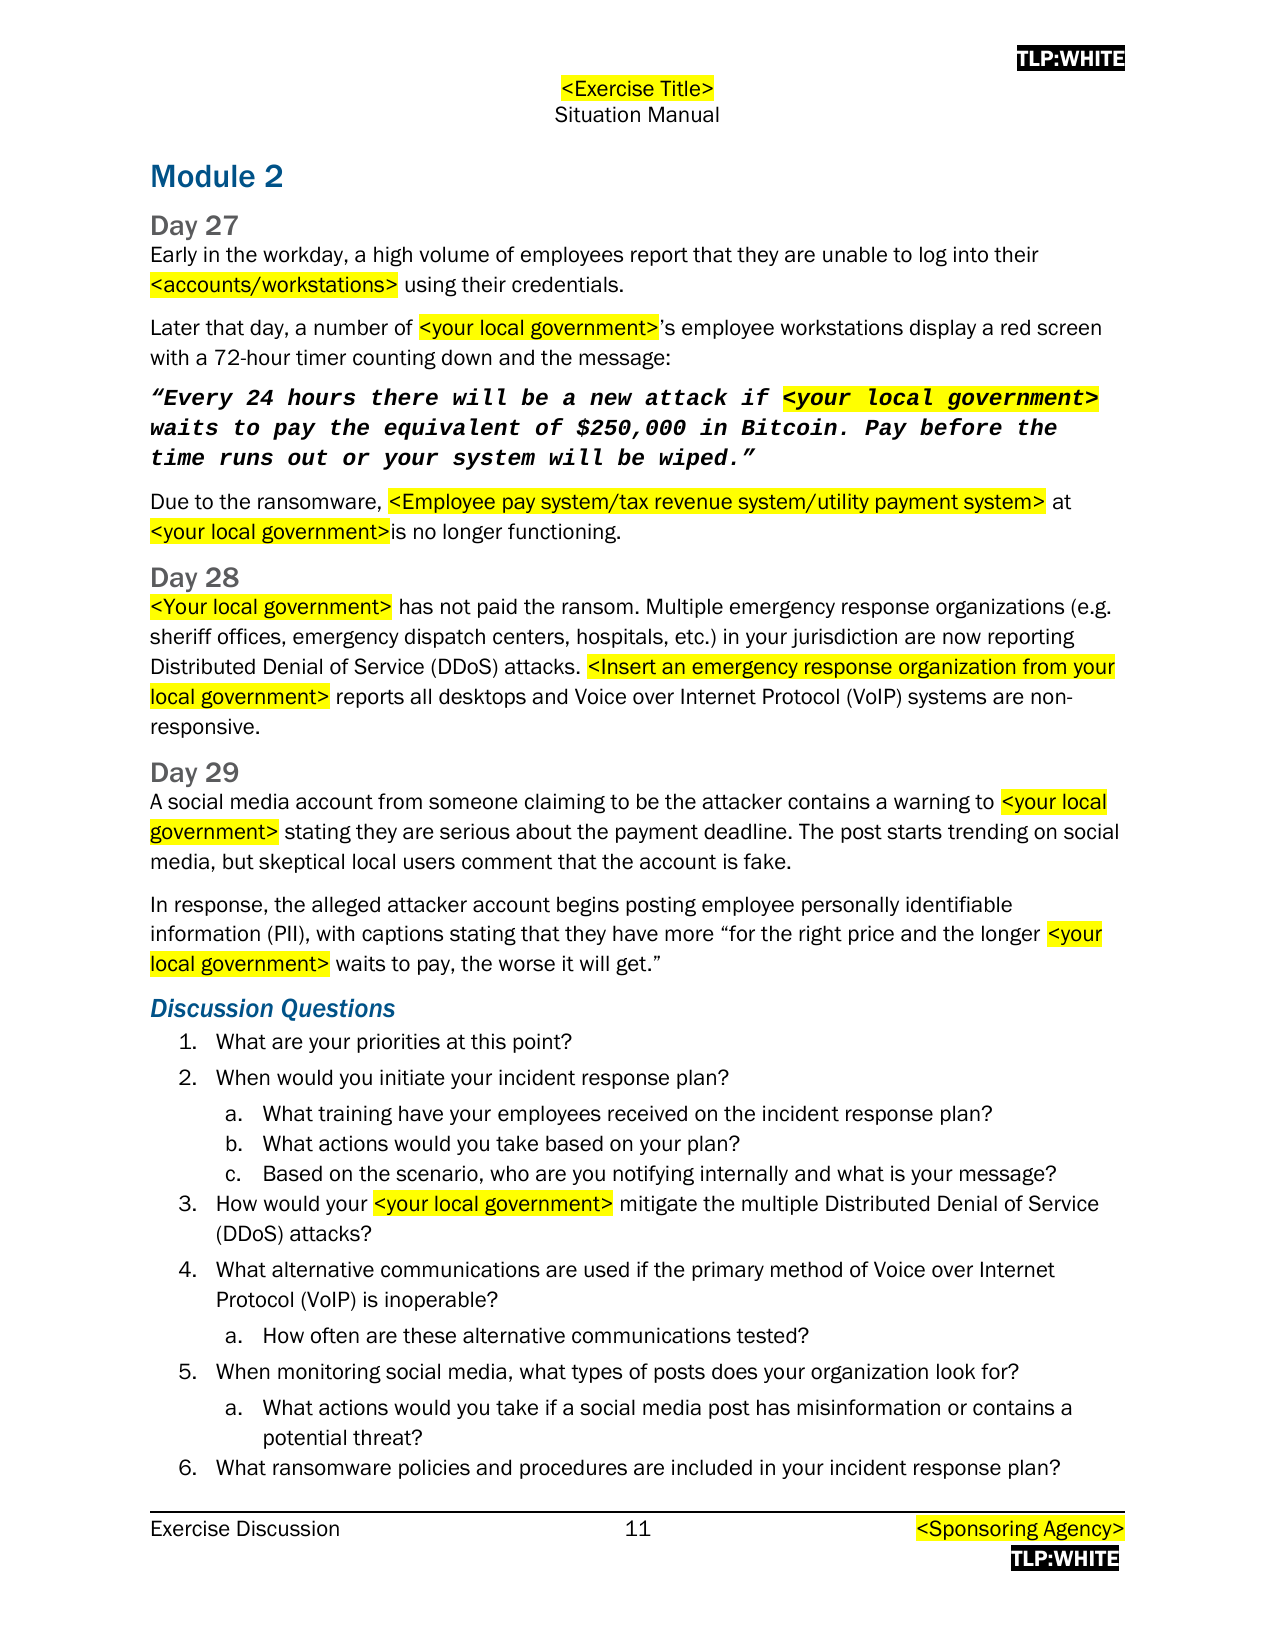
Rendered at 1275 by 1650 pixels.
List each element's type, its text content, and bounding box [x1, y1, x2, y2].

list What actions would you take based on your plan? [225, 1131, 1125, 1157]
list What are your priorities at this point? [178, 1028, 1125, 1054]
subtitle Discussion Questions [150, 993, 1125, 1024]
list What training have your employees received on the incident response plan? [225, 1101, 1125, 1127]
text A social media account from someone claiming to be the attacker contains a warning to <your local government> stating they are serious about the payment deadline. The post starts trending on social media, but skeptical local users comment that the account is fake. [150, 789, 1125, 874]
list What actions would you take if a social media post has misinformation or contains a potential threat? [225, 1395, 1125, 1451]
list What alternative communications are used if the primary method of Voice over Internet Protocol (VoIP) is inoperable? [178, 1256, 1125, 1312]
text “Every 24 hours there will be a new attack if <your local government> waits to pay the equivalent of $250,000 in Bitcoin. Pay before the time runs out or your system will be wiped.” [150, 386, 1125, 472]
list When would you initiate your incident response plan? [178, 1064, 1125, 1091]
text Early in the workday, a high volume of employees report that they are unable to log into their <accounts/workstations> using their credentials. [150, 242, 1125, 298]
subtitle Module 2 [150, 157, 1125, 195]
text <Your local government> has not paid the ransom. Multiple emergency response organizations (e.g. sheriff offices, emergency dispatch centers, hospitals, etc.) in your jurisdiction are now reporting Distributed Denial of Service (DDoS) attacks. <Insert an emergency response organization from your local government> reports all desktops and Voice over Internet Protocol (VoIP) systems are non-responsive. [150, 594, 1125, 739]
list What ransomware policies and procedures are included in your incident response plan? [178, 1454, 1125, 1481]
list When monitoring social media, what types of posts does your organization look for? [178, 1359, 1125, 1385]
text In response, the alleged attacker account begins posting employee personally identifiable information (PII), with captions stating that they have more “for the right price and the longer <your local government> waits to pay, the worse it will get.” [150, 891, 1125, 977]
text Later that day, a number of <your local government>’s employee workstations display a red screen with a 72-hour timer counting down and the message: [150, 314, 1125, 370]
text Due to the ransomware, <Employee pay system/tax revenue system/utility payment system> at <your local government>is no longer functioning. [150, 488, 1125, 544]
list Based on the scenario, who are you notifying internally and what is your message? [225, 1161, 1125, 1187]
subtitle Day 27 [150, 209, 1125, 242]
list How often are these alternative communications tested? [225, 1322, 1125, 1348]
subtitle Day 28 [150, 561, 1125, 594]
subtitle Day 29 [150, 756, 1125, 789]
list How would your <your local government> mitigate the multiple Distributed Denial of Service (DDoS) attacks? [178, 1190, 1125, 1246]
